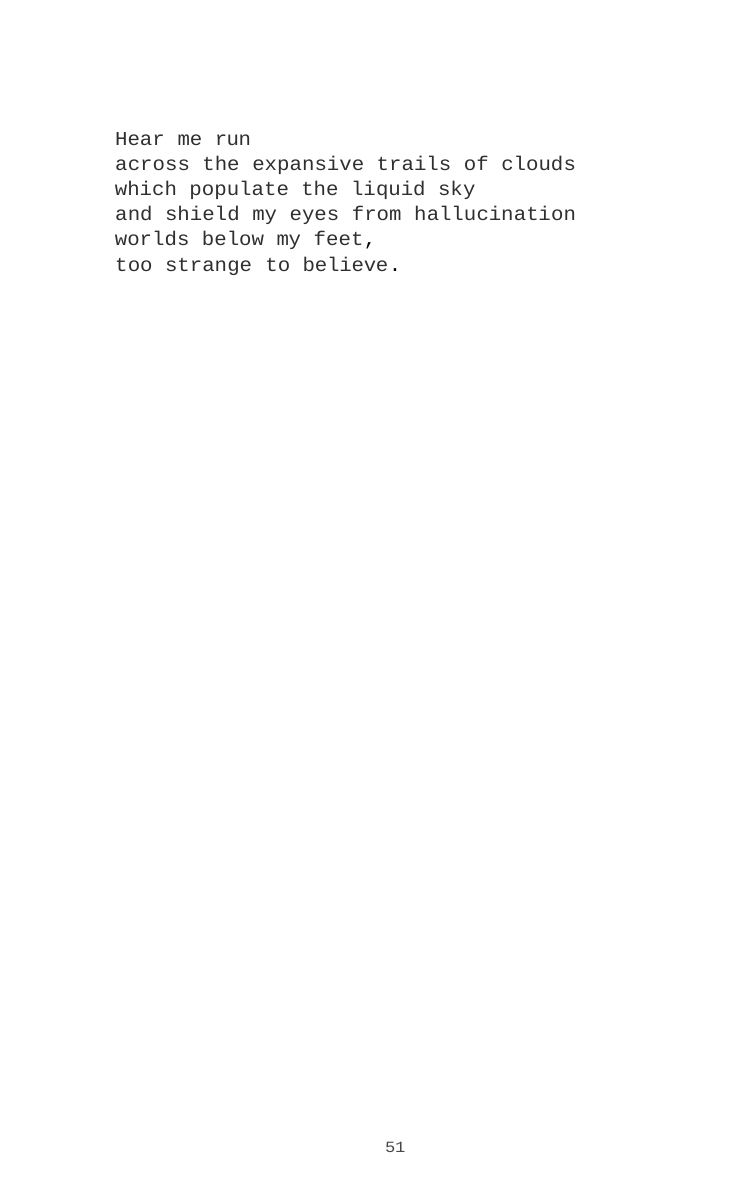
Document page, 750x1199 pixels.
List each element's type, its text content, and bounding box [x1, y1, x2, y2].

text across the expansive trails of clouds which populate the liquid sky [114, 154, 633, 201]
text Hear me run [115, 129, 712, 152]
text and shield my eyes from hallucination worlds below my feet, [114, 204, 633, 251]
text too strange to believe. [115, 253, 712, 276]
